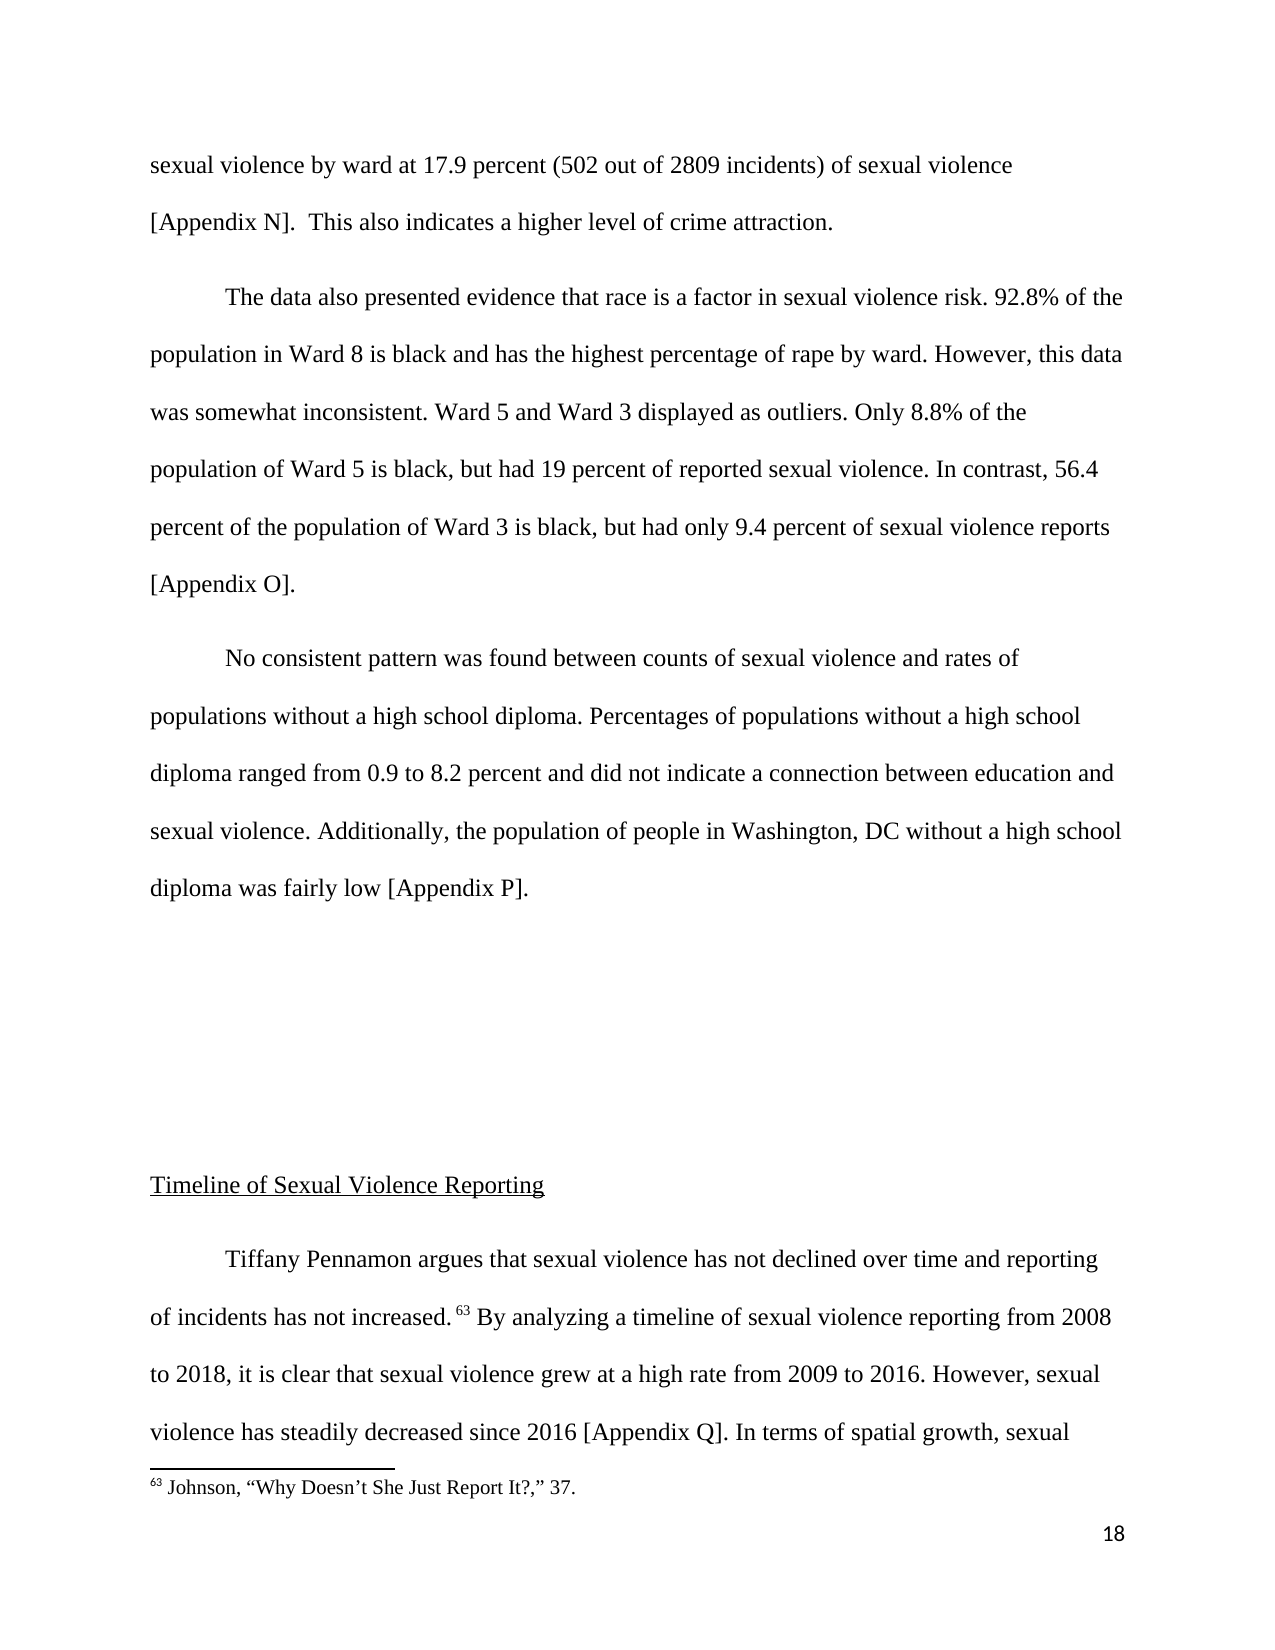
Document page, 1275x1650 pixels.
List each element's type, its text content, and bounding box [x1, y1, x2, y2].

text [150, 1244, 1125, 1445]
text No consistent pattern was found between counts of sexual violence and rates of populations without a high school diploma. Percentages of populations without a high school diploma ranged from 0.9 to 8.2 percent and did not indicate a connection between education and sexual violence. Additionally, the population of people in Washington, DC without a high school diploma was fairly low [Appendix P]. [150, 643, 1125, 902]
text Timeline of Sexual Violence Reporting [150, 1170, 1125, 1199]
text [150, 150, 1125, 236]
text The data also presented evidence that race is a factor in sexual violence risk. 92.8% of the population in Ward 8 is black and has the highest percentage of rape by ward. However, this data was somewhat inconsistent. Ward 5 and Ward 3 displayed as outliers. Only 8.8% of the population of Ward 5 is black, but had 19 percent of reported sexual violence. In contrast, 56.4 percent of the population of Ward 3 is black, but had only 9.4 percent of sexual violence reports [Appendix O]. [150, 282, 1125, 598]
